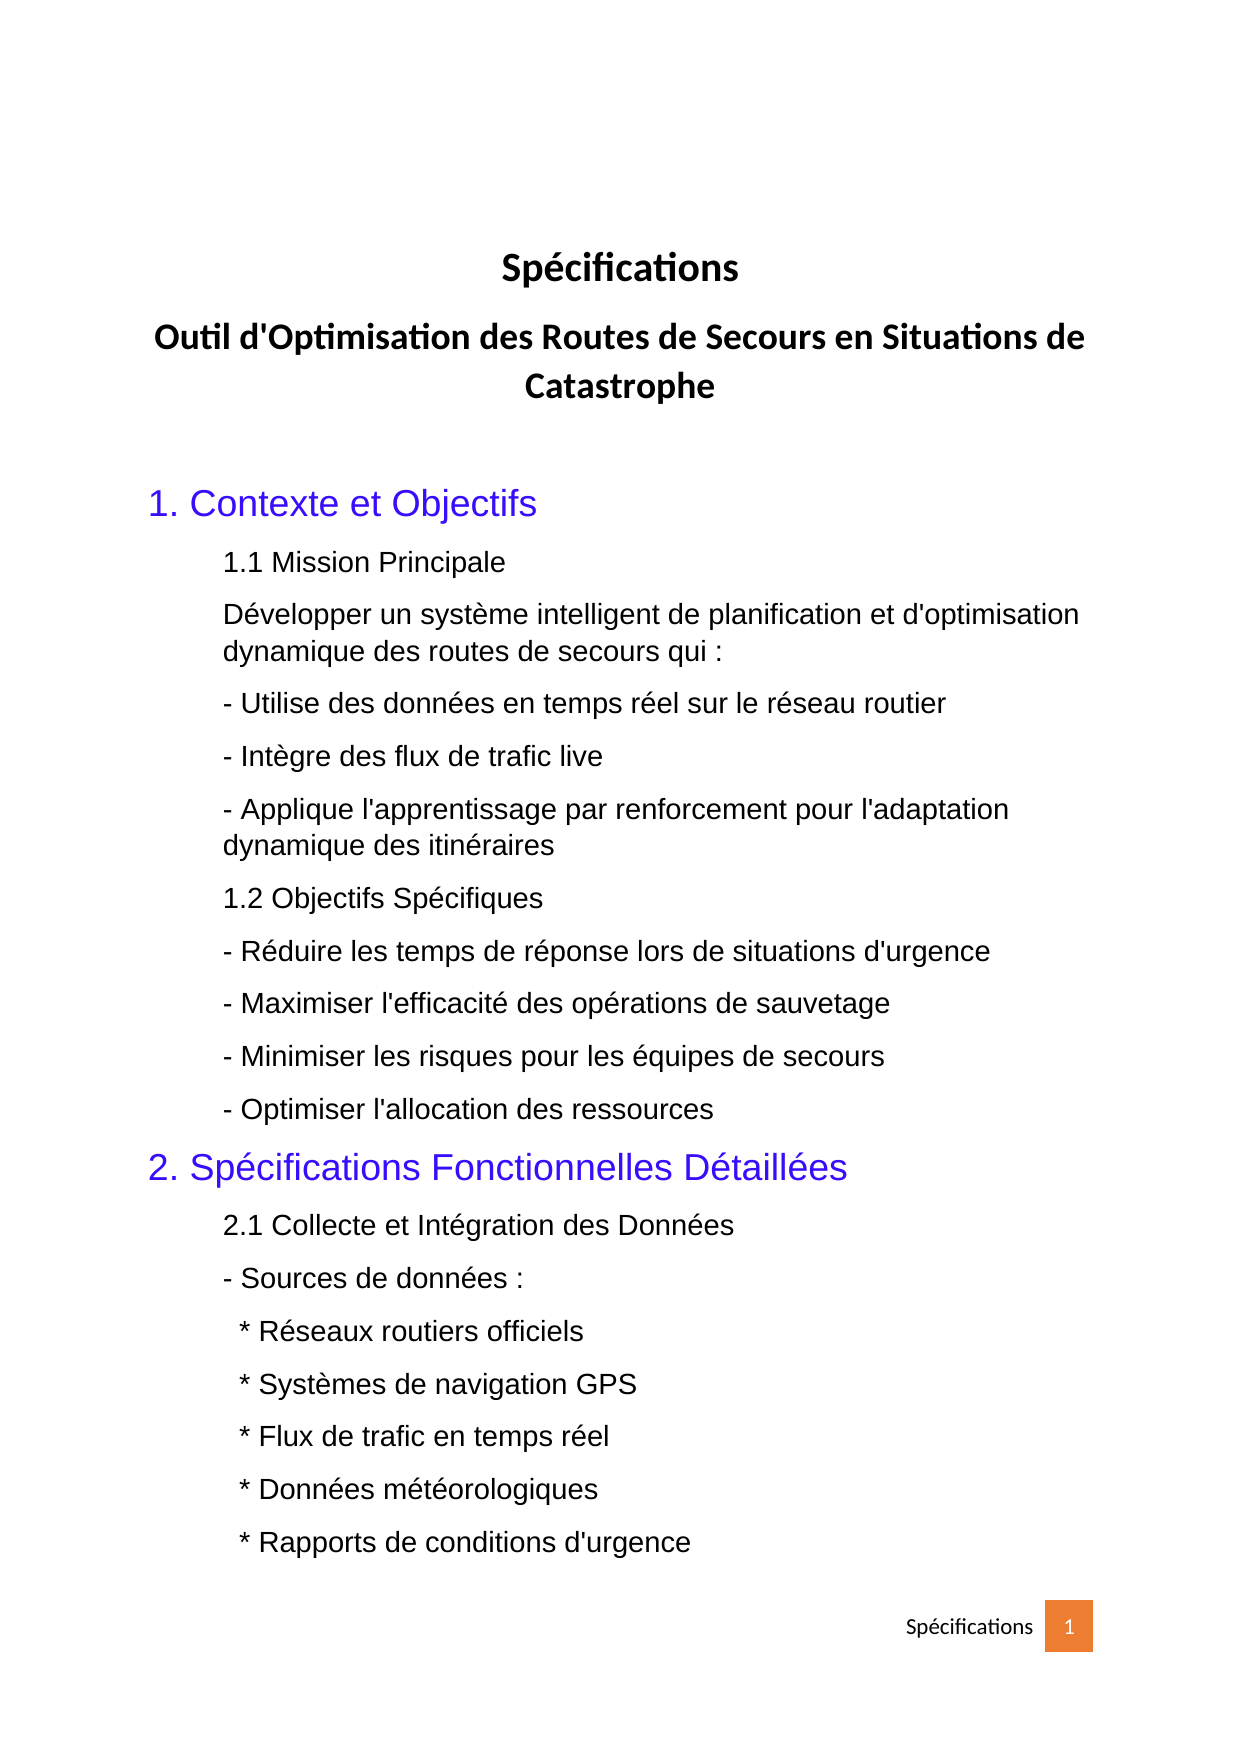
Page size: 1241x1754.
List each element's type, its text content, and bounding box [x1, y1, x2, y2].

text * Réseaux routiers officiels [223, 1314, 1093, 1347]
text 1.2 Objectifs Spécifiques [223, 881, 1093, 914]
text * Rapports de conditions d'urgence [223, 1525, 1093, 1559]
text Outil d'Optimisation des Routes de Secours en Situations de Catastrophe [148, 313, 1093, 408]
text - Minimiser les risques pour les équipes de secours [223, 1039, 1093, 1073]
text - Intègre des flux de trafic live [223, 739, 1093, 773]
text * Systèmes de navigation GPS [223, 1367, 1093, 1400]
text - Utilise des données en temps réel sur le réseau routier [223, 686, 1093, 720]
text 2. Spécifications Fonctionnelles Détaillées [148, 1145, 1093, 1188]
text - Optimiser l'allocation des ressources [223, 1092, 1093, 1126]
text - Applique l'apprentissage par renforcement pour l'adaptation dynamique des itinéraires [223, 792, 1093, 862]
text Spécifications [148, 241, 1093, 292]
text - Maximiser l'efficacité des opérations de sauvetage [223, 987, 1093, 1020]
text 1.1 Mission Principale [223, 544, 1093, 578]
text 1. Contexte et Objectifs [148, 481, 1093, 524]
text - Sources de données : [223, 1261, 1093, 1294]
text * Flux de trafic en temps réel [223, 1419, 1093, 1453]
text Développer un système intelligent de planification et d'optimisation dynamique des routes de secours qui : [223, 597, 1093, 667]
text * Données météorologiques [223, 1472, 1093, 1506]
text - Réduire les temps de réponse lors de situations d'urgence [223, 934, 1093, 967]
text 2.1 Collecte et Intégration des Données [223, 1208, 1093, 1242]
